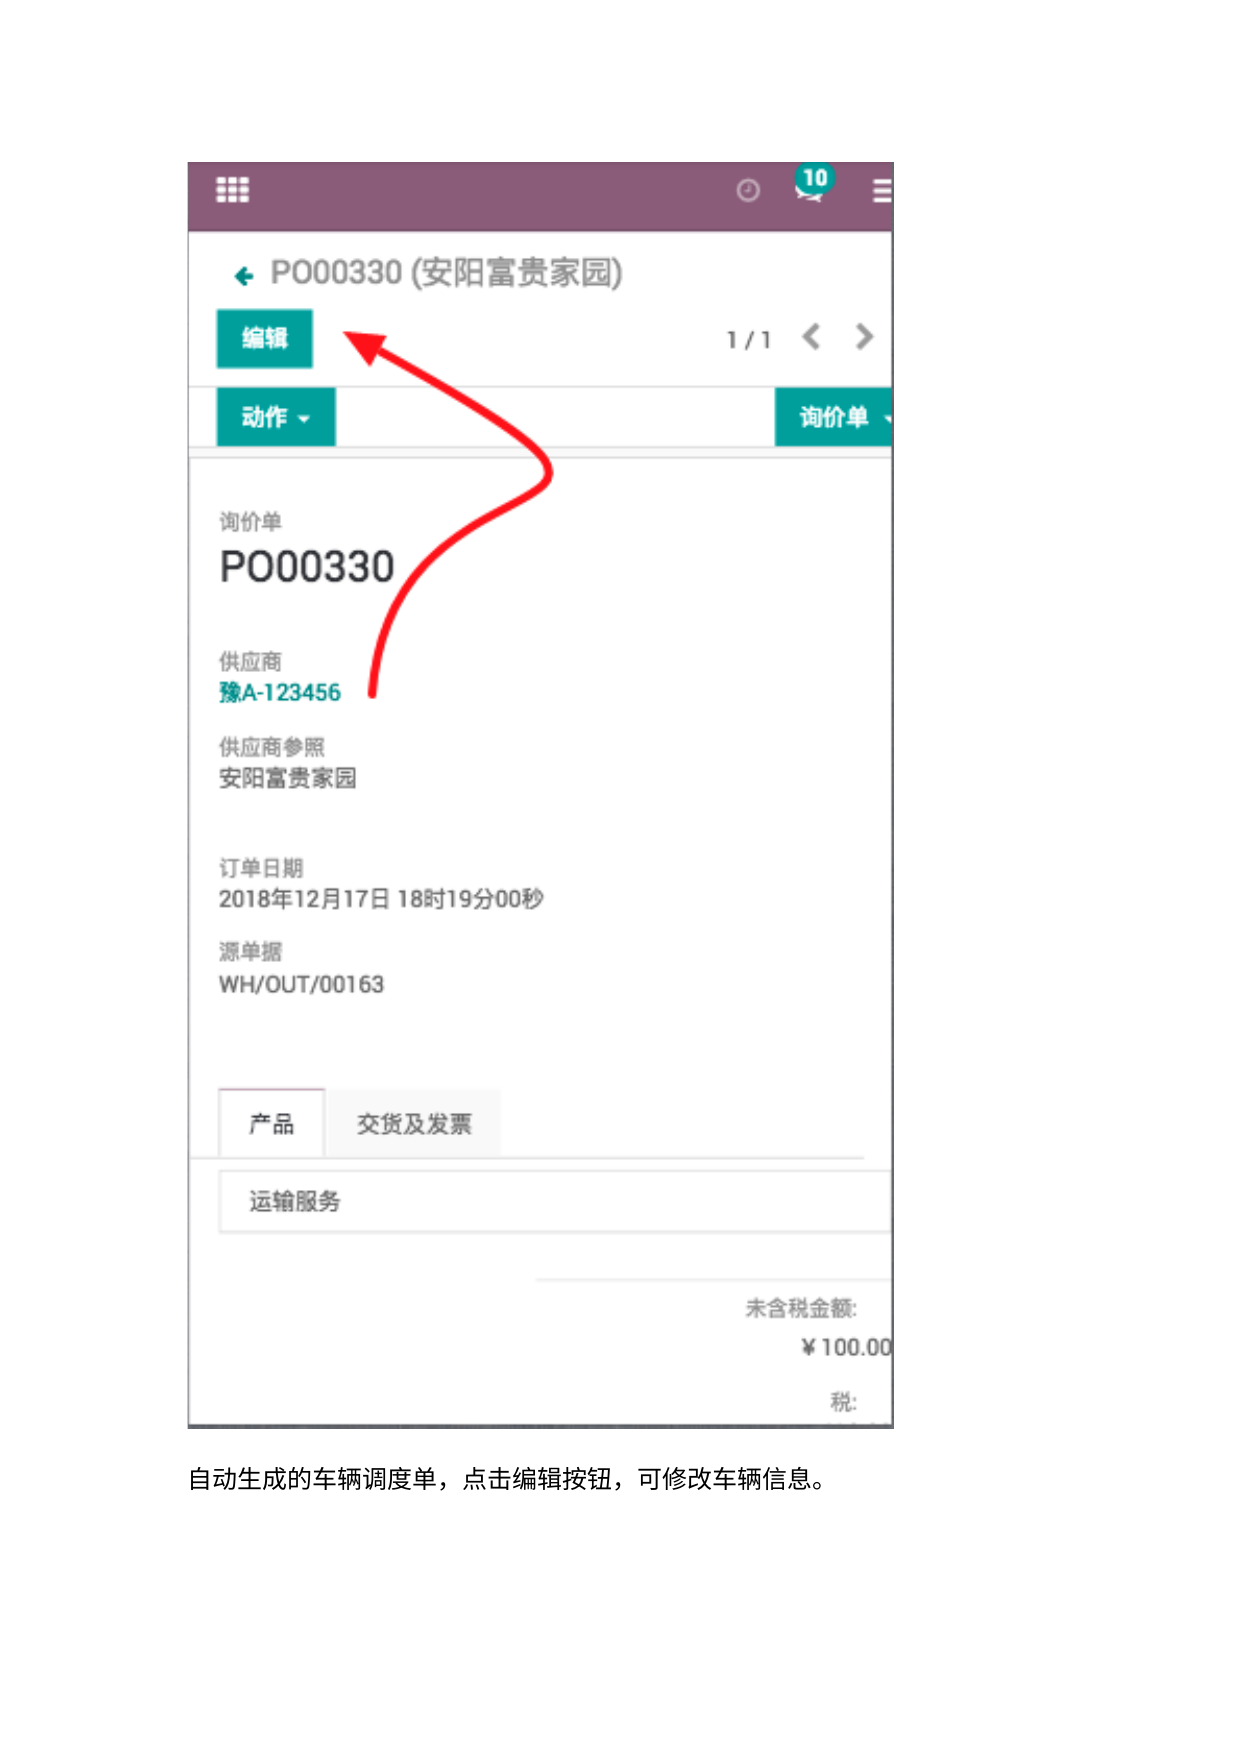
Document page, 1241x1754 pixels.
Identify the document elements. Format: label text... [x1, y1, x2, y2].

picture [187, 162, 894, 1429]
text 自动生成的车辆调度单，点击编辑按钮，可修改车辆信息。 [187, 1445, 1053, 1510]
